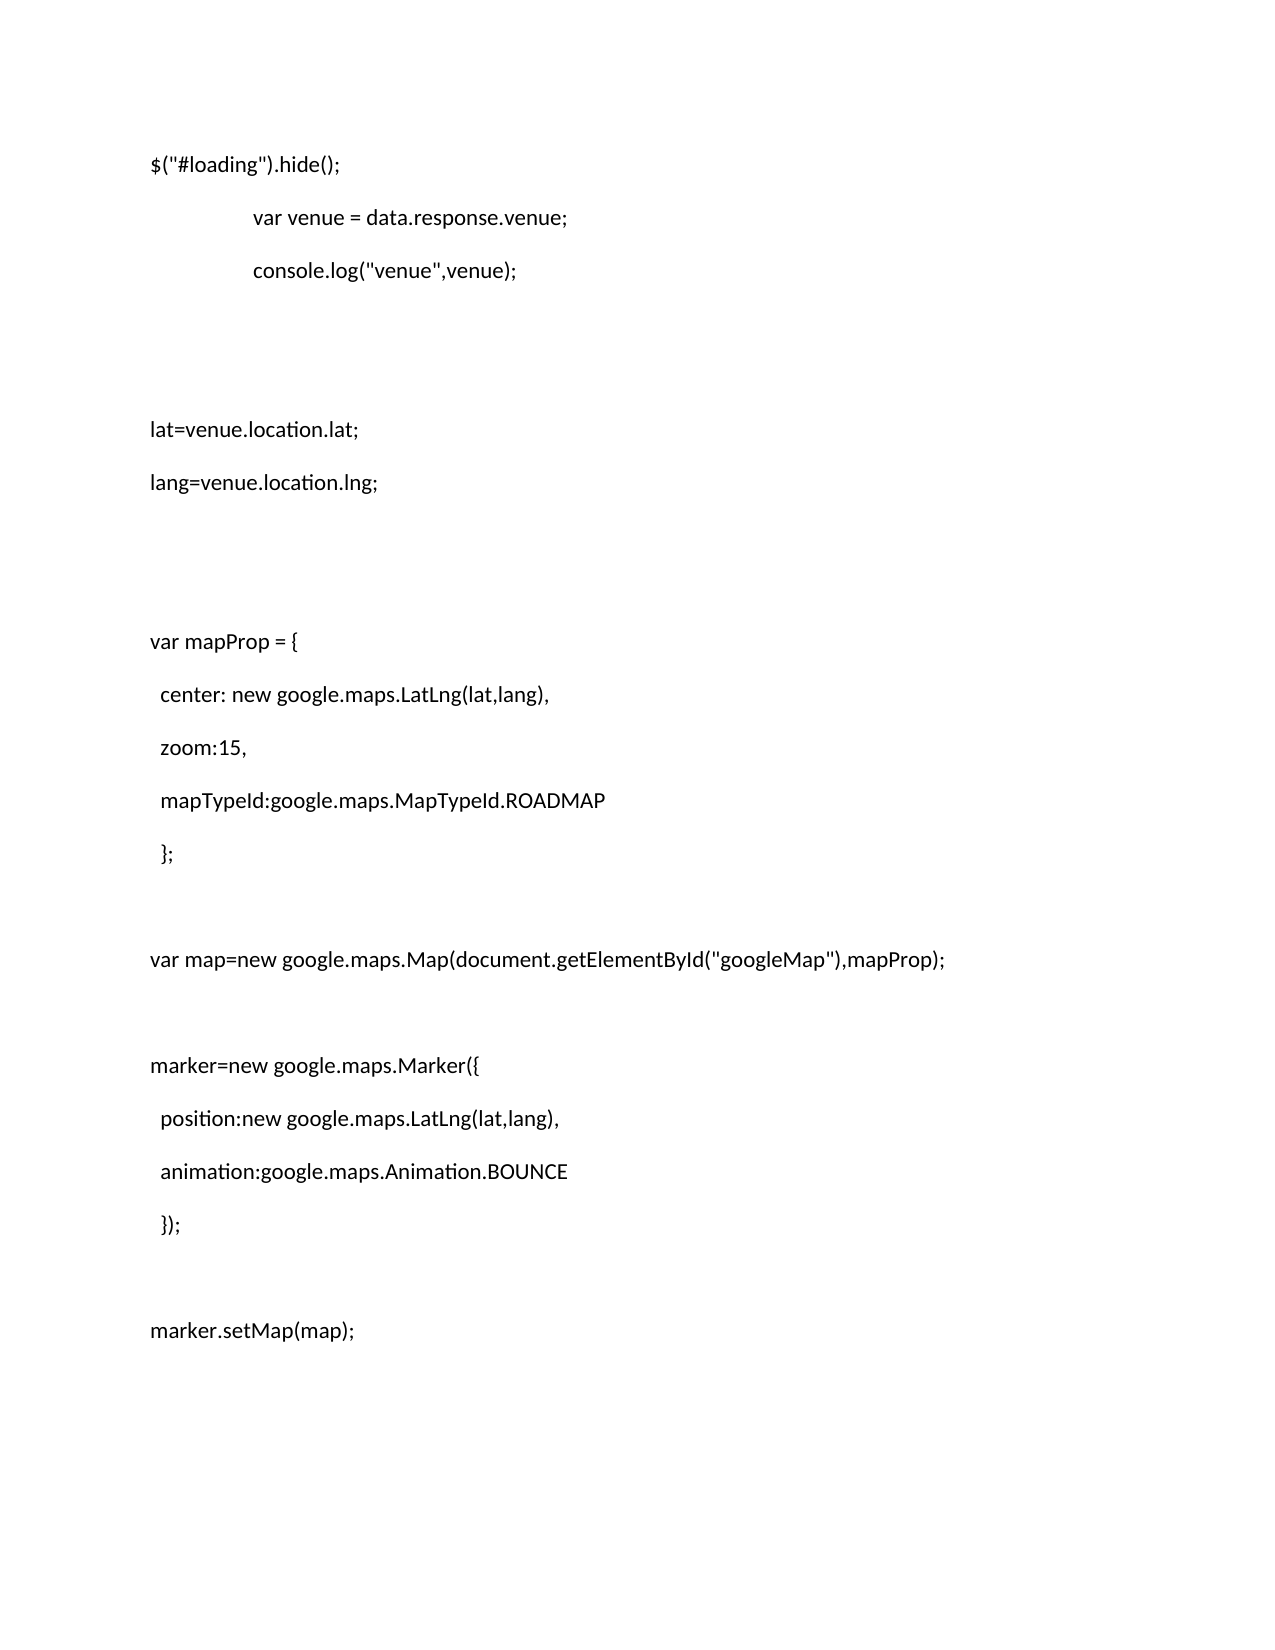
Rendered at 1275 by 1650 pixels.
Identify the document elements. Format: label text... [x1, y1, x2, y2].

text }); [150, 1210, 1125, 1238]
text console.log("venue",venue); [150, 256, 1125, 284]
text lang=venue.location.lng; [150, 468, 1125, 496]
text var map=new google.maps.Map(document.getElementById("googleMap"),mapProp); [150, 945, 1125, 973]
text zoom:15, [150, 733, 1125, 761]
text $("#loading").hide(); [150, 150, 1125, 178]
text center: new google.maps.LatLng(lat,lang), [150, 680, 1125, 708]
text marker.setMap(map); [150, 1316, 1125, 1344]
text marker=new google.maps.Marker({ [150, 1051, 1125, 1079]
text var mapProp = { [150, 627, 1125, 655]
text animation:google.maps.Animation.BOUNCE [150, 1157, 1125, 1185]
text var venue = data.response.venue; [150, 203, 1125, 231]
text mapTypeId:google.maps.MapTypeId.ROADMAP [150, 786, 1125, 814]
text position:new google.maps.LatLng(lat,lang), [150, 1104, 1125, 1132]
text }; [150, 839, 1125, 867]
text lat=venue.location.lat; [150, 415, 1125, 443]
